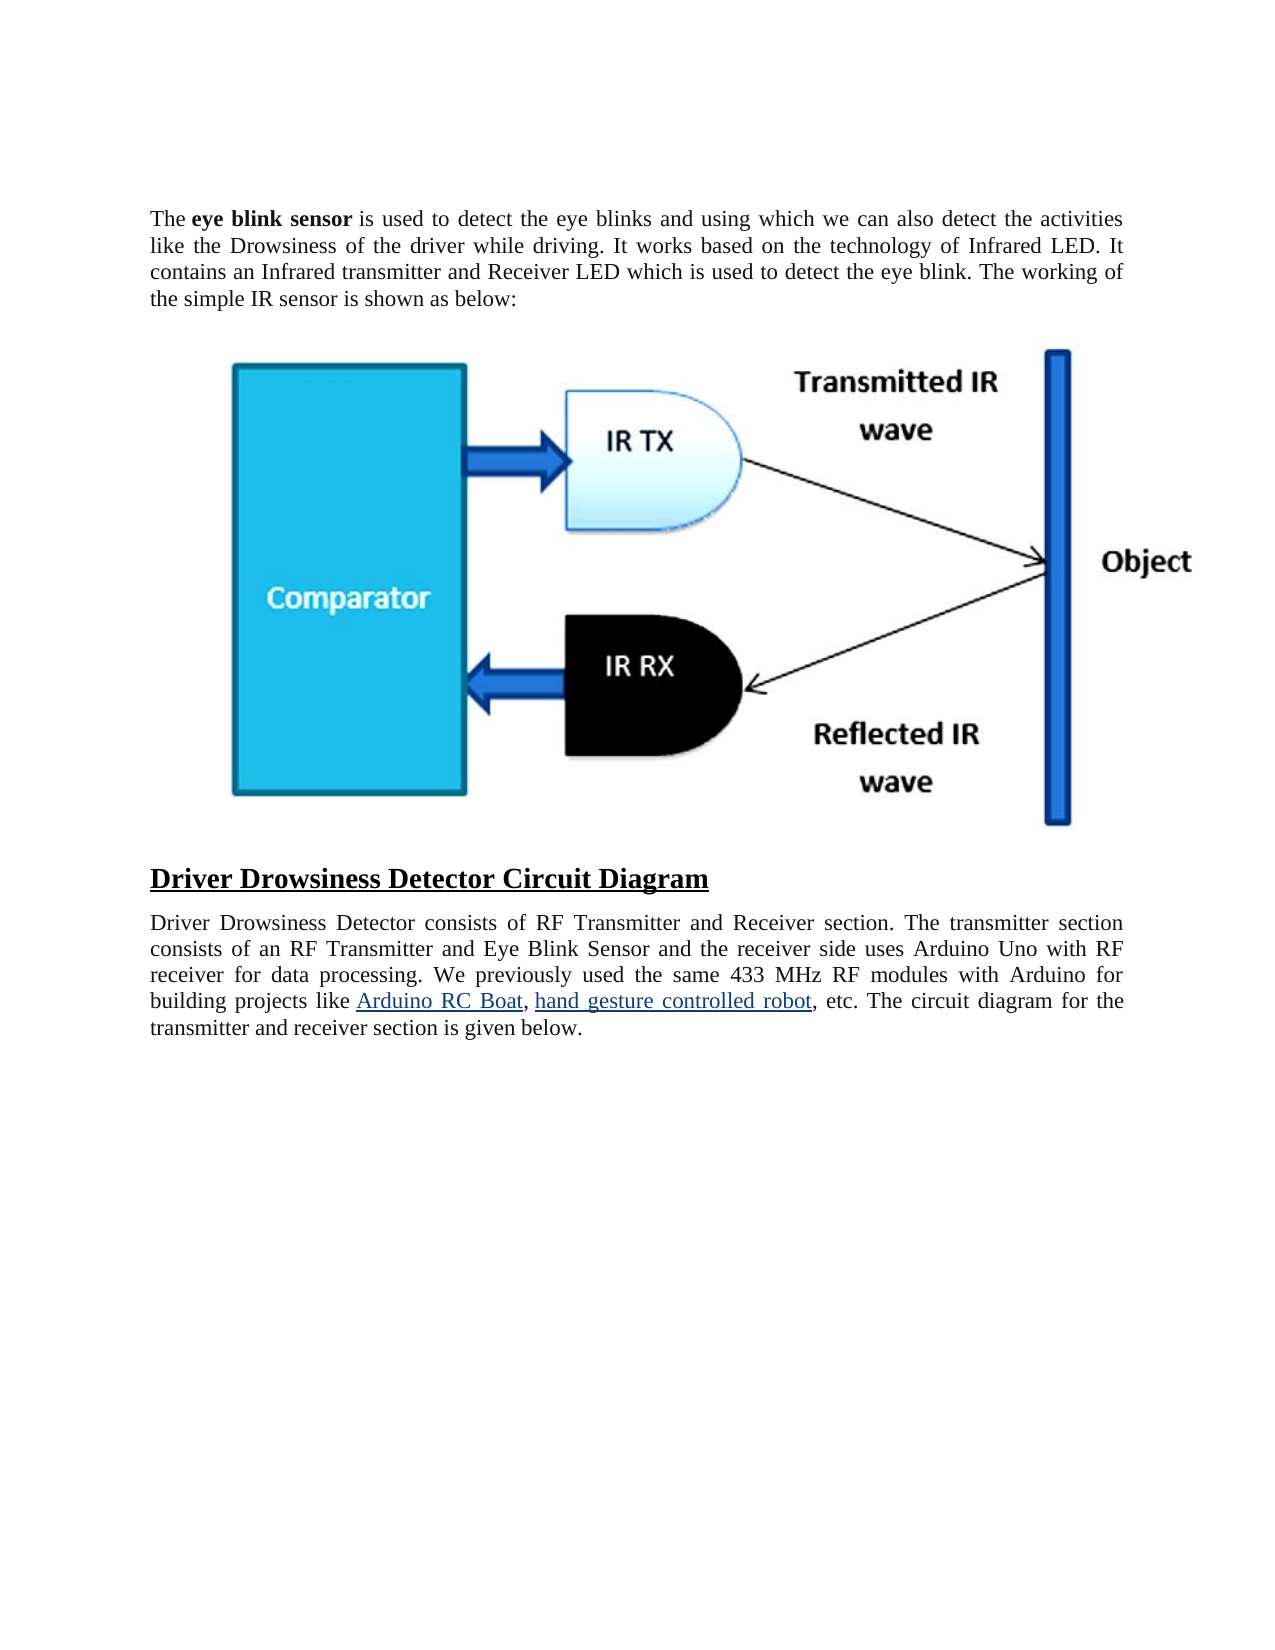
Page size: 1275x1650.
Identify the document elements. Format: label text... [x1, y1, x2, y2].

subtitle Driver Drowsiness Detector Circuit Diagram [150, 861, 1125, 895]
picture [225, 340, 1200, 833]
text Driver Drowsiness Detector consists of RF Transmitter and Receiver section. The transmitter section consists of an RF Transmitter and Eye Blink Sensor and the receiver side uses Arduino Uno with RF receiver for data processing. We previously used the same 433 MHz RF modules with Arduino for building projects like Arduino RC Boat, hand gesture controlled robot, etc. The circuit diagram for the transmitter and receiver section is given below. [150, 908, 1125, 1040]
text The eye blink sensor is used to detect the eye blinks and using which we can also detect the activities like the Drowsiness of the driver while driving. It works based on the technology of Infrared LED. It contains an Infrared transmitter and Receiver LED which is used to detect the eye blink. The working of the simple IR sensor is shown as below: [150, 206, 1125, 311]
